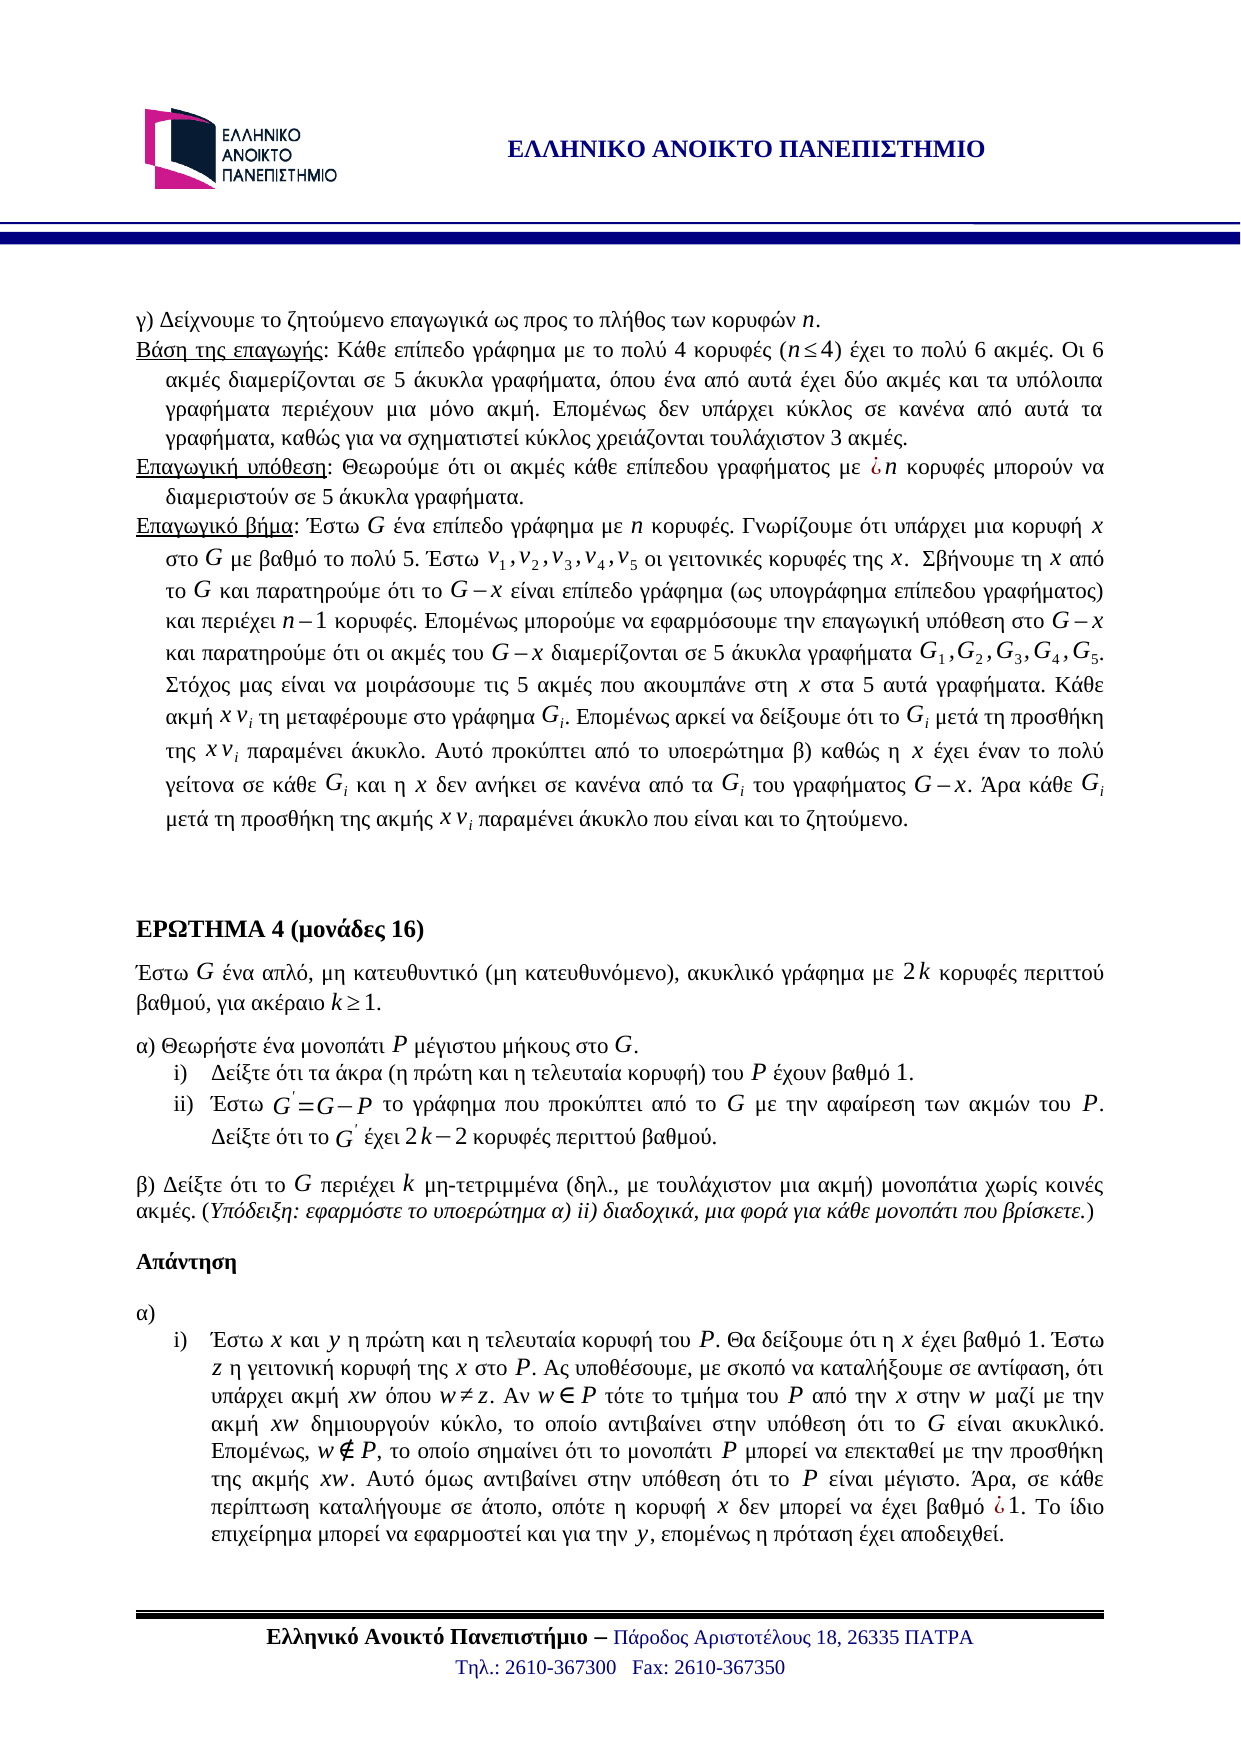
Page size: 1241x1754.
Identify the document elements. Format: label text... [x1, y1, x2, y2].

text Επαγωγικό βήμα: Έστω ένα επίπεδο γράφημα με κορυφές. Γνωρίζουμε ότι υπάρχει μια κορυφή στο με βαθμό το πολύ 5. Έστω οι γειτονικές κορυφές της . Σβήνουμε τη από το και παρατηρούμε ότι το είναι επίπεδο γράφημα (ως υπογράφημα επίπεδου γραφήματος) και περιέχει κορυφές. Επομένως μπορούμε να εφαρμόσουμε την επαγωγική υπόθεση στο και παρατηρούμε ότι οι ακμές του διαμερίζονται σε 5 άκυκλα γραφήματα . Στόχος μας είναι να μοιράσουμε τις 5 ακμές που ακουμπάνε στη στα 5 αυτά γραφήματα. Κάθε ακμή τη μεταφέρουμε στο γράφημα . Επομένως αρκεί να δείξουμε ότι το μετά τη προσθήκη της παραμένει άκυκλο. Αυτό προκύπτει από το υποερώτημα β) καθώς η έχει έναν το πολύ γείτονα σε κάθε και η δεν ανήκει σε κανένα από τα του γραφήματος . Άρα κάθε μετά τη προσθήκη της ακμής παραμένει άκυκλο που είναι και το ζητούμενο. [136, 512, 1104, 834]
list Έστω και η πρώτη και η τελευταία κορυφή του . Θα δείξουμε ότι η έχει βαθμό . Έστω η γειτονική κορυφή της στο . Ας υποθέσουμε, με σκοπό να καταλήξουμε σε αντίφαση, ότι υπάρχει ακμή όπου . Αν τότε το τμήμα του από την στην μαζί με την ακμή δημιουργούν κύκλο, το οποίο αντιβαίνει στην υπόθεση ότι το είναι ακυκλικό. Επομένως, , το οποίο σημαίνει ότι το μονοπάτι μπορεί να επεκταθεί με την προσθήκη της ακμής . Αυτό όμως αντιβαίνει στην υπόθεση ότι το είναι μέγιστο. Άρα, σε κάθε περίπτωση καταλήγουμε σε άτοπο, οπότε η κορυφή δεν μπορεί να έχει βαθμό . Το ίδιο επιχείρημα μπορεί να εφαρμοστεί και για την , επομένως η πρόταση έχει αποδειχθεί. [173, 1326, 1104, 1547]
text Απάντηση [136, 1248, 1104, 1274]
text α) [136, 1299, 1104, 1326]
text Έστω ένα απλό, μη κατευθυντικό (μη κατευθυνόμενο), ακυκλικό γράφημα με κορυφές περιττού βαθμού, για ακέραιο . [136, 958, 1104, 1016]
text γ) Δείχνουμε το ζητούμενο επαγωγικά ως προς το πλήθος των κορυφών . [136, 305, 1104, 333]
list Έστω το γράφημα που προκύπτει από το με την αφαίρεση των ακμών του . Δείξτε ότι το έχει κορυφές περιττού βαθμού. [173, 1088, 1104, 1152]
text α) Θεωρήστε ένα μονοπάτι μέγιστου μήκους στο . [136, 1031, 1104, 1059]
picture [145, 108, 337, 189]
text Βάση της επαγωγής: Κάθε επίπεδο γράφημα με το πολύ 4 κορυφές () έχει το πολύ 6 ακμές. Οι 6 ακμές διαμερίζονται σε 5 άκυκλα γραφήματα, όπου ένα από αυτά έχει δύο ακμές και τα υπόλοιπα γραφήματα περιέχουν μια μόνο ακμή. Επομένως δεν υπάρχει κύκλος σε κανένα από αυτά τα γραφήματα, καθώς για να σχηματιστεί κύκλος χρειάζονται τουλάχιστον 3 ακμές. [136, 336, 1104, 450]
text β) Δείξτε ότι το περιέχει μη-τετριμμένα (δηλ., με τουλάχιστον μια ακμή) μονοπάτια χωρίς κοινές ακμές. (Υπόδειξη: εφαρμόστε το υποερώτημα α) ii) διαδοχικά, μια φορά για κάθε μονοπάτι που βρίσκετε.) [136, 1170, 1104, 1224]
text ΕΡΩΤΗΜΑ 4 (μονάδες 16) [136, 914, 1104, 943]
text Επαγωγική υπόθεση: Θεωρούμε ότι οι ακμές κάθε επίπεδου γραφήματος με κορυφές μπορούν να διαμεριστούν σε 5 άκυκλα γραφήματα. [136, 453, 1104, 509]
list Δείξτε ότι τα άκρα (η πρώτη και η τελευταία κορυφή) του έχουν βαθμό . [173, 1059, 1104, 1086]
